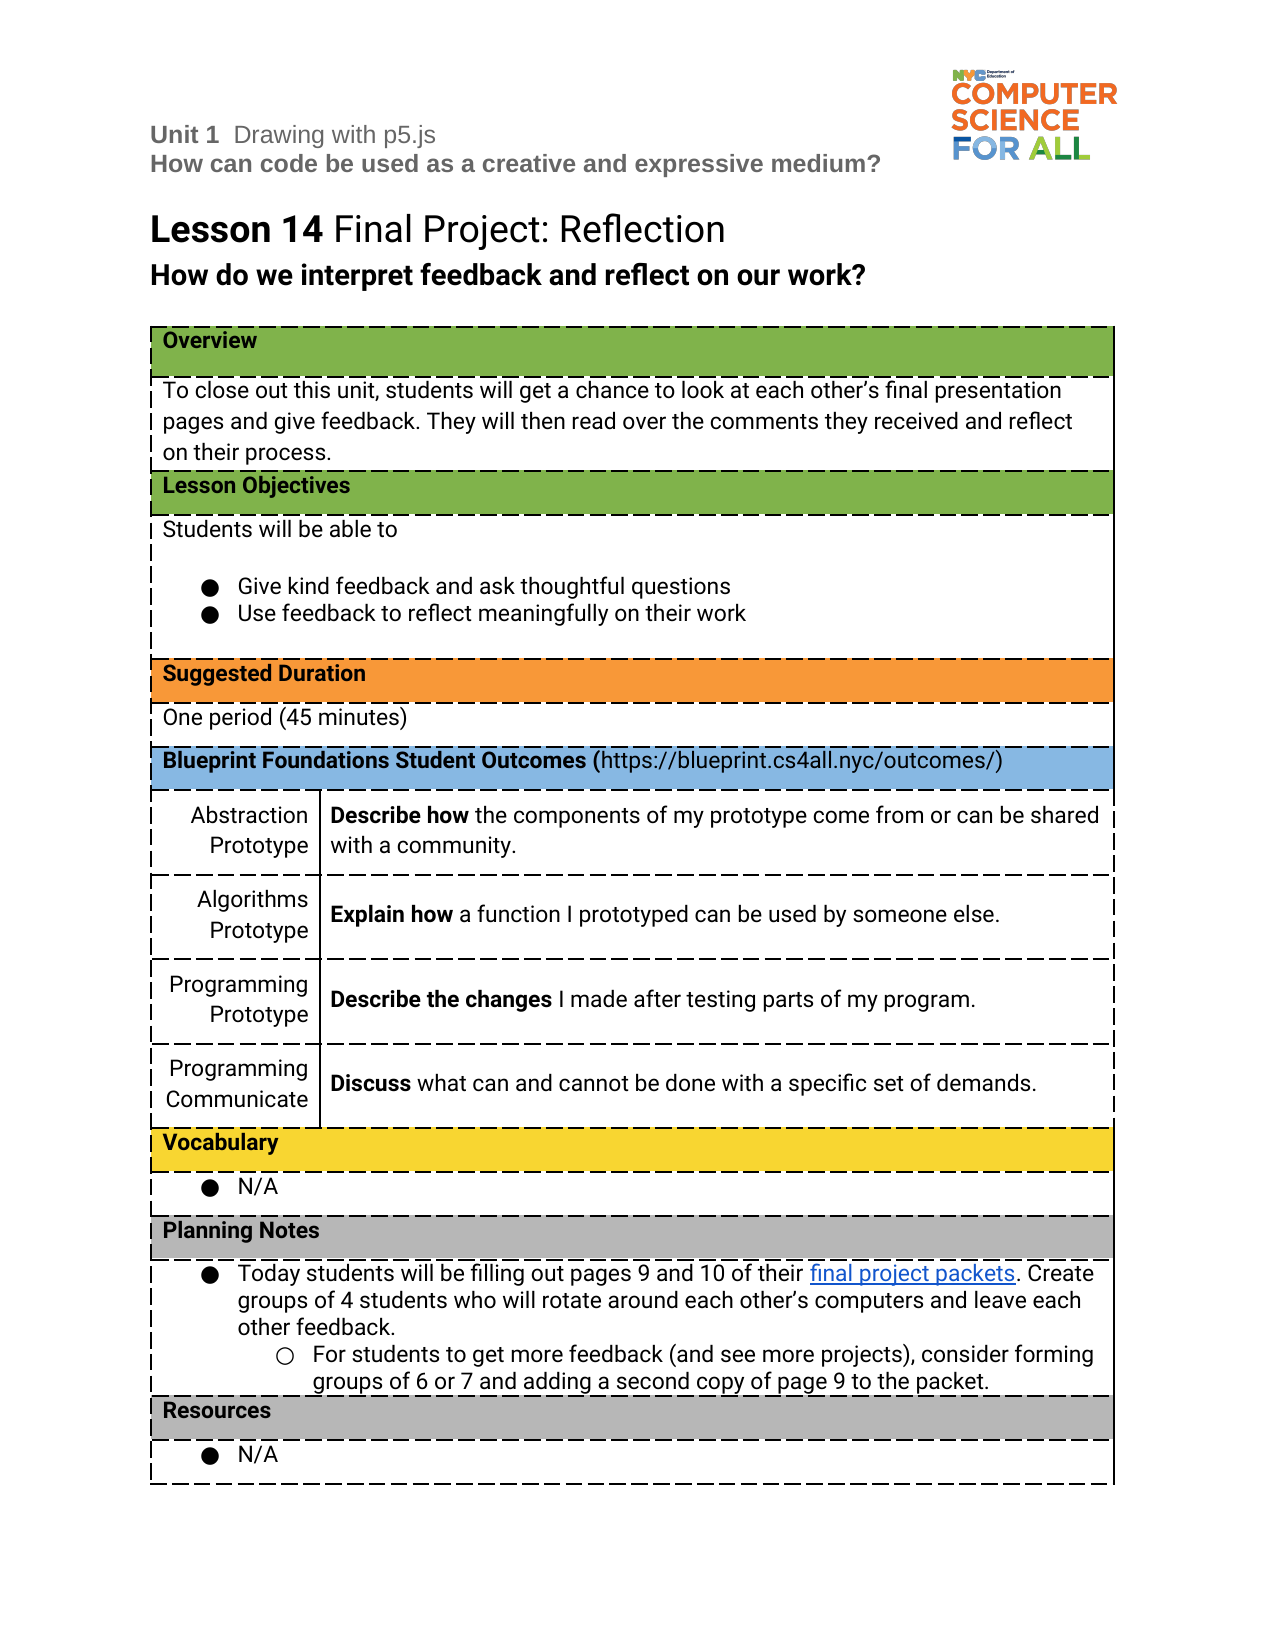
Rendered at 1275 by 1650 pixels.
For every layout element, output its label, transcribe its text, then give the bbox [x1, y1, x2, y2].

table_cell Planning Notes [151, 1215, 1113, 1258]
table_cell N/A [151, 1171, 1113, 1215]
table_cell Today students will be filling out pages 9 and 10 of their final project packets. Create groups of 4 students who will rotate around each other’s computers and leave each other feedback. For students to get more feedback (and see more projects), consider forming groups of 6 or 7 and adding a second copy of page 9 to the packet. [151, 1259, 1113, 1395]
text Lesson 14 Final Project: Reflection [150, 208, 1125, 252]
table_header Overview [151, 326, 1113, 376]
table_cell Programming Prototype [151, 958, 319, 1043]
picture [940, 60, 1125, 170]
table_cell Vocabulary [151, 1127, 1113, 1171]
table_cell Describe the changes I made after testing parts of my program. [321, 958, 1113, 1043]
table_cell Lesson Objectives [151, 470, 1113, 514]
table_cell N/A [151, 1439, 1113, 1482]
table_cell Algorithms Prototype [151, 874, 319, 958]
table_cell Resources [151, 1395, 1113, 1439]
table_cell Discuss what can and cannot be done with a specific set of demands. [321, 1043, 1113, 1127]
table_cell Describe how the components of my prototype come from or can be shared with a community. [321, 789, 1113, 874]
table_cell Blueprint Foundations Student Outcomes (https://blueprint.cs4all.nyc/outcomes/) [151, 746, 1113, 789]
table_cell Students will be able to Give kind feedback and ask thoughtful questions Use feedback to reflect meaningfully on their work [151, 514, 1113, 658]
table_cell To close out this unit, students will get a chance to look at each other’s final presentation pages and give feedback. They will then read over the comments they received and reflect on their process. [151, 376, 1113, 470]
text How do we interpret feedback and reflect on our work? [150, 258, 1125, 292]
table_cell Suggested Duration [151, 658, 1113, 702]
table_cell Abstraction Prototype [151, 789, 319, 874]
table_cell Programming Communicate [151, 1043, 319, 1127]
table_cell Explain how a function I prototyped can be used by someone else. [321, 874, 1113, 958]
table_cell One period (45 minutes) [151, 702, 1113, 746]
